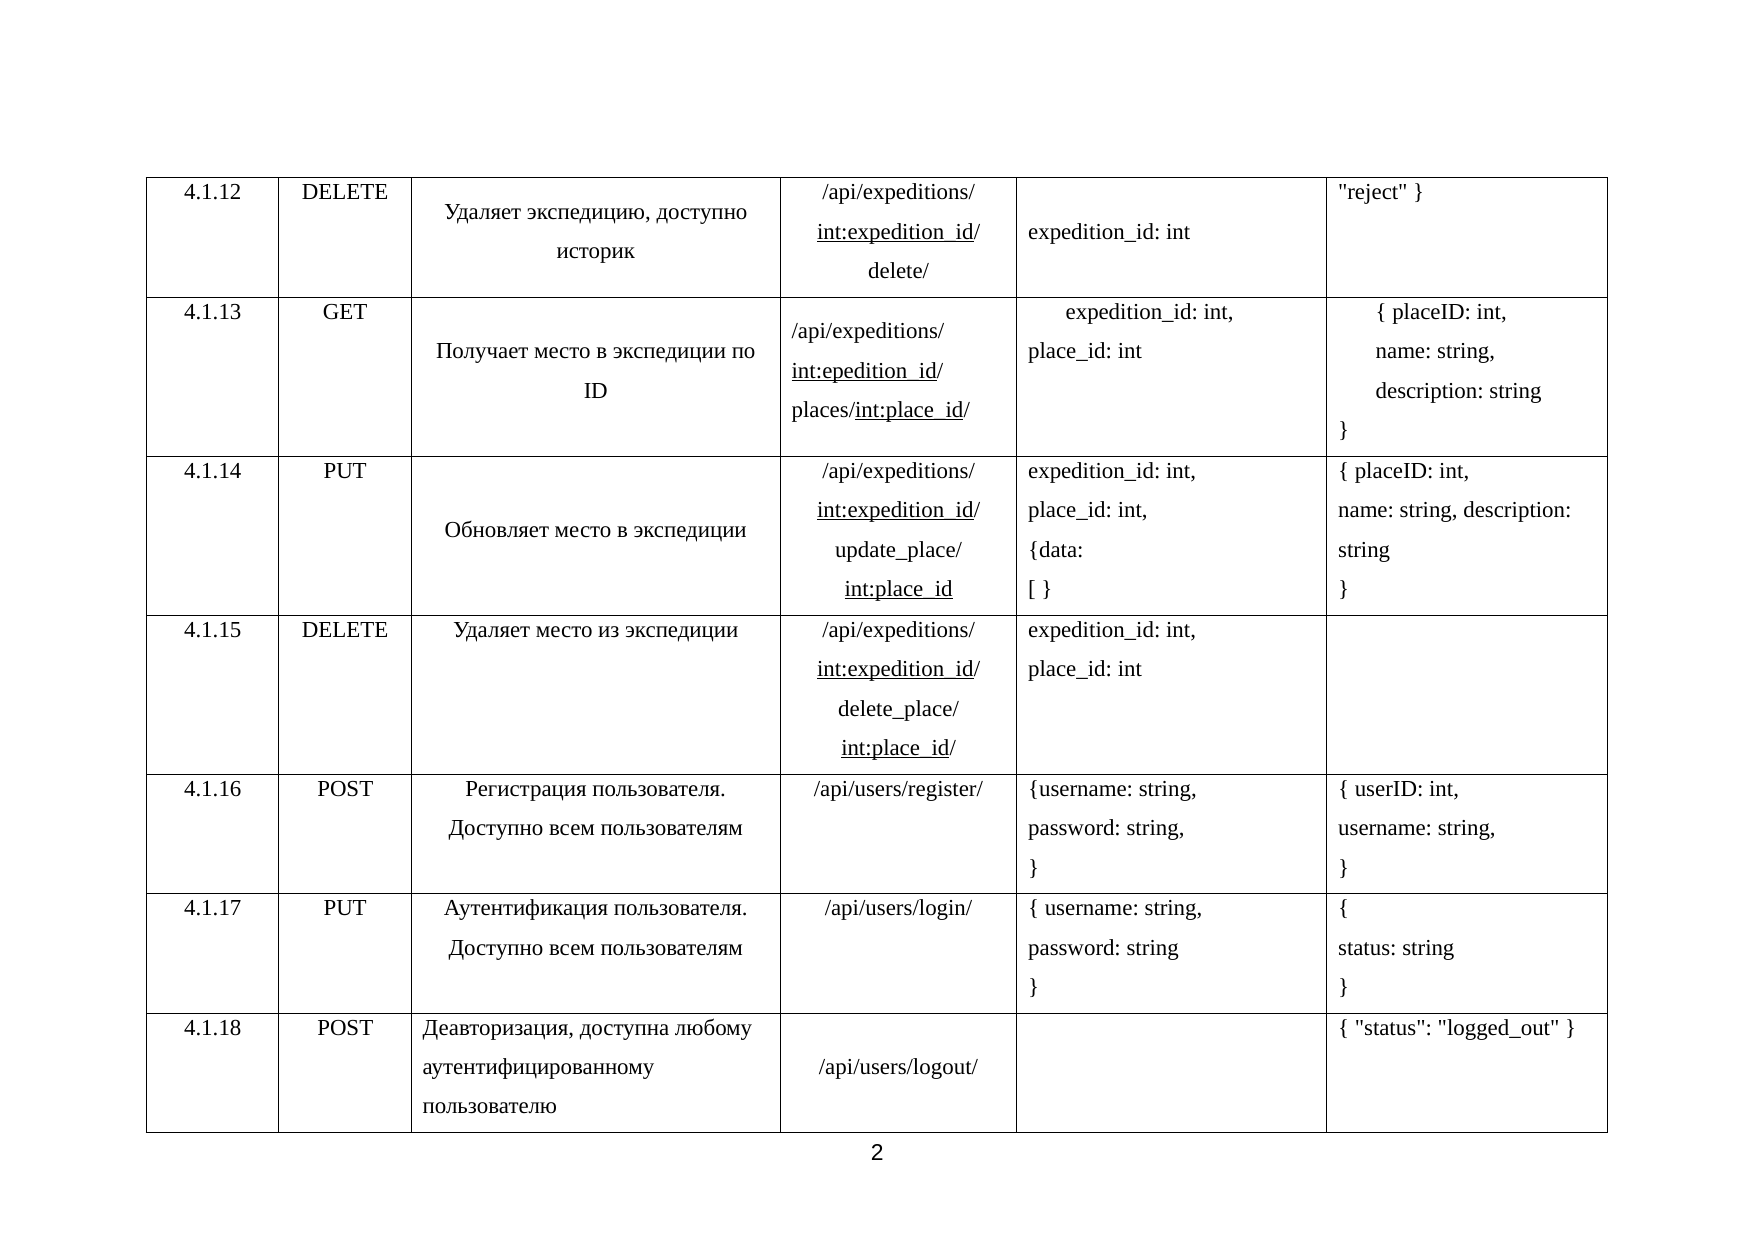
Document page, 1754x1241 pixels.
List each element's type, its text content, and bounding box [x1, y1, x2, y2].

table_cell "reject" } [1327, 178, 1607, 297]
table_cell [1327, 616, 1607, 773]
table_cell { placeID: int, name: string, description: string } [1327, 457, 1607, 614]
table_cell Обновляет место в экспедиции [412, 457, 780, 614]
table_cell /api/expeditions/int:expedition_id/update_place/int:place_id [781, 457, 1016, 614]
table_cell 4.1.12 [147, 178, 278, 297]
table_cell 4.1.17 [147, 894, 278, 1012]
table_cell 4.1.16 [147, 775, 278, 893]
table_cell /api/users/login/ [781, 894, 1016, 1012]
table_cell /api/expeditions/int:epedition_id/places/int:place_id/ [781, 298, 1016, 456]
table_cell 4.1.18 [147, 1014, 278, 1132]
table_cell 4.1.13 [147, 298, 278, 456]
table_cell Деавторизация, доступна любому аутентифицированному пользователю [412, 1014, 780, 1132]
table_cell POST [279, 1014, 411, 1132]
table_cell { userID: int, username: string, } [1327, 775, 1607, 893]
table_cell { username: string, password: string } [1017, 894, 1326, 1012]
table_cell [1017, 1014, 1326, 1132]
table_cell Удаляет экспедицию, доступно историк [412, 178, 780, 297]
table_cell 4.1.14 [147, 457, 278, 614]
table_cell DELETE [279, 178, 411, 297]
table_cell expedition_id: int, place_id: int, {data: [ } [1017, 457, 1326, 614]
table_cell 4.1.15 [147, 616, 278, 773]
table_cell /api/expeditions/int:expedition_id/delete/ [781, 178, 1016, 297]
table_cell { "status": "logged_out" } [1327, 1014, 1607, 1132]
table_cell Получает место в экспедиции по ID [412, 298, 780, 456]
table_cell expedition_id: int, place_id: int [1017, 298, 1326, 456]
table_cell PUT [279, 894, 411, 1012]
table_cell { placeID: int, name: string, description: string } [1327, 298, 1607, 456]
table_cell Аутентификация пользователя. Доступно всем пользователям [412, 894, 780, 1012]
table_cell Регистрация пользователя. Доступно всем пользователям [412, 775, 780, 893]
table_cell DELETE [279, 616, 411, 773]
table_cell /api/users/logout/ [781, 1014, 1016, 1132]
table_cell expedition_id: int, place_id: int [1017, 616, 1326, 773]
table_cell expedition_id: int [1017, 178, 1326, 297]
table_cell Удаляет место из экспедиции [412, 616, 780, 773]
table_cell /api/expeditions/int:expedition_id/delete_place/int:place_id/ [781, 616, 1016, 773]
table_cell { status: string } [1327, 894, 1607, 1012]
table_cell /api/users/register/ [781, 775, 1016, 893]
table_cell {username: string, password: string, } [1017, 775, 1326, 893]
table_cell GET [279, 298, 411, 456]
table_cell PUT [279, 457, 411, 614]
table_cell POST [279, 775, 411, 893]
